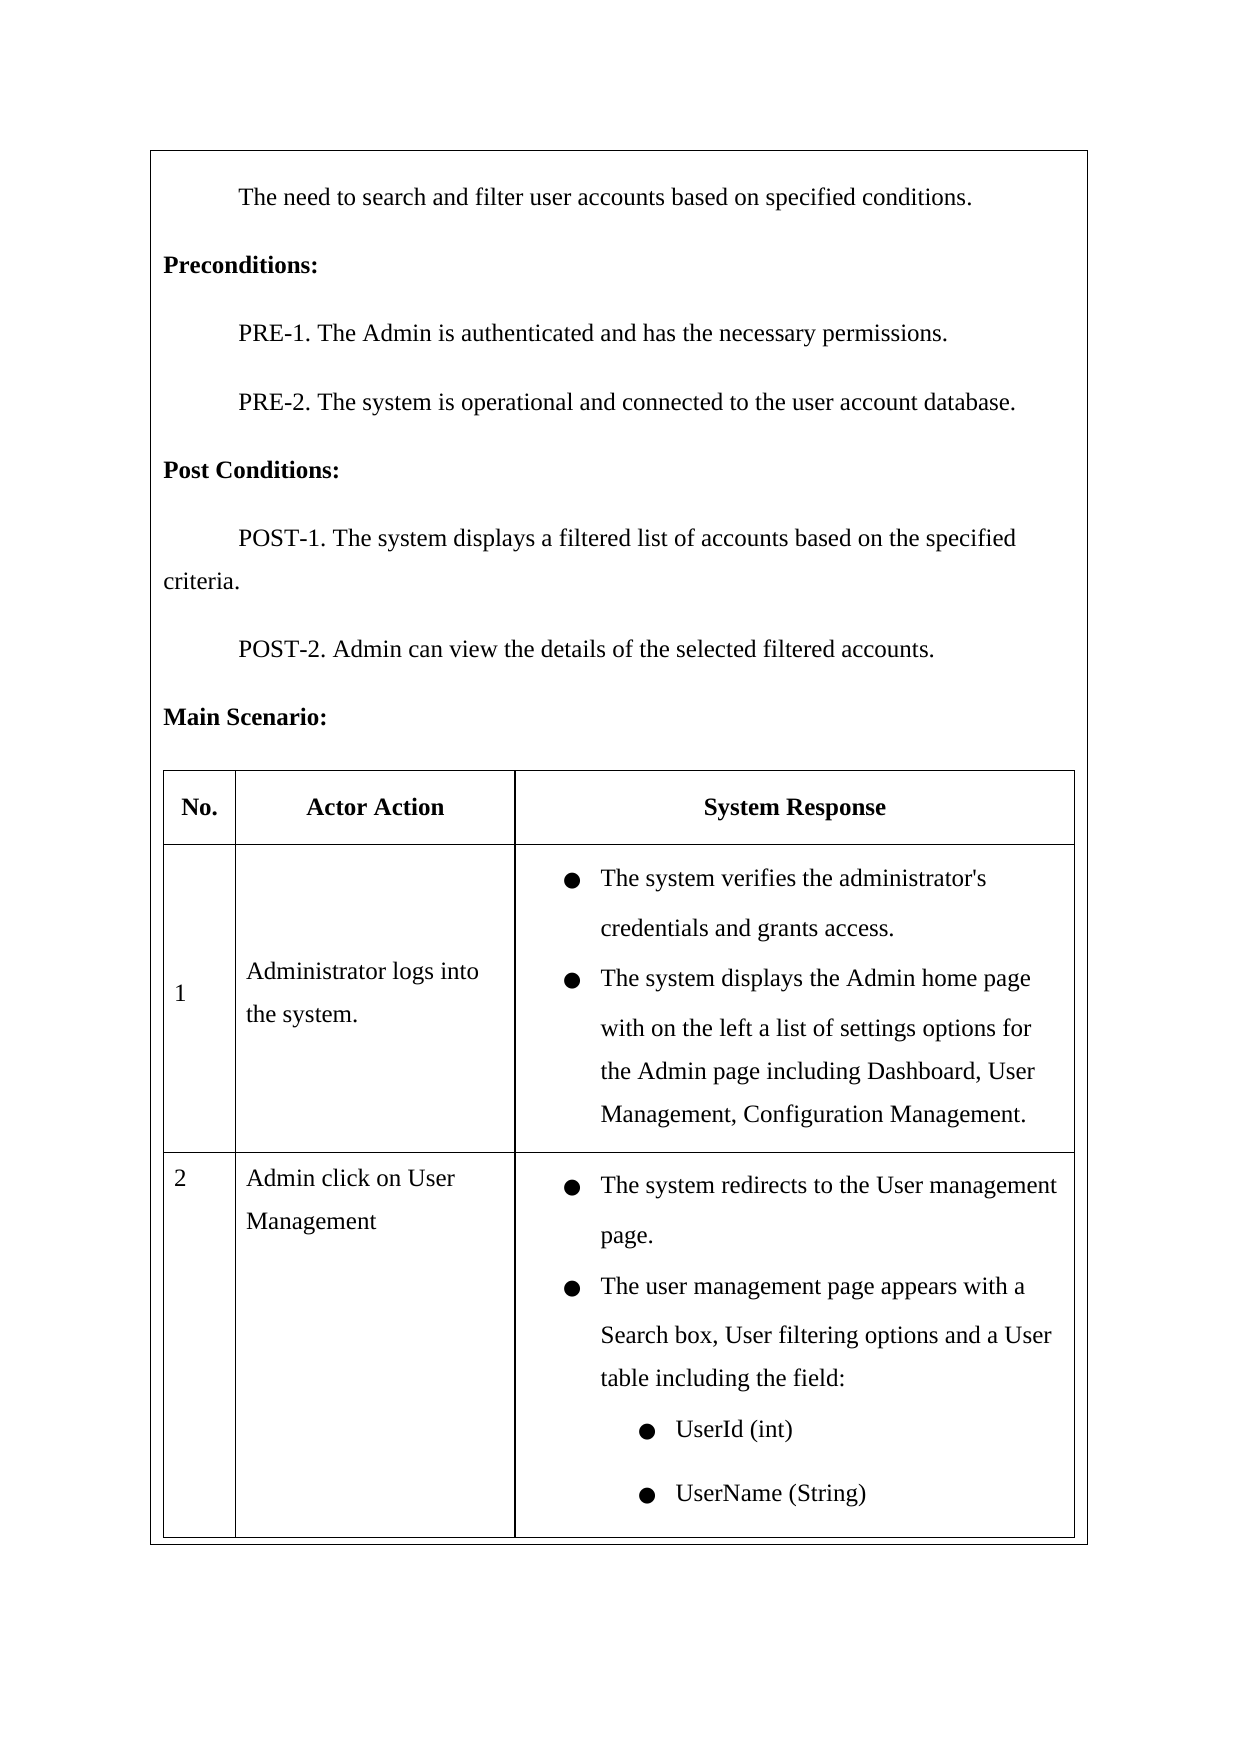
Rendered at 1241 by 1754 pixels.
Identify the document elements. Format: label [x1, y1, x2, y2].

table_cell [151, 151, 1087, 1544]
